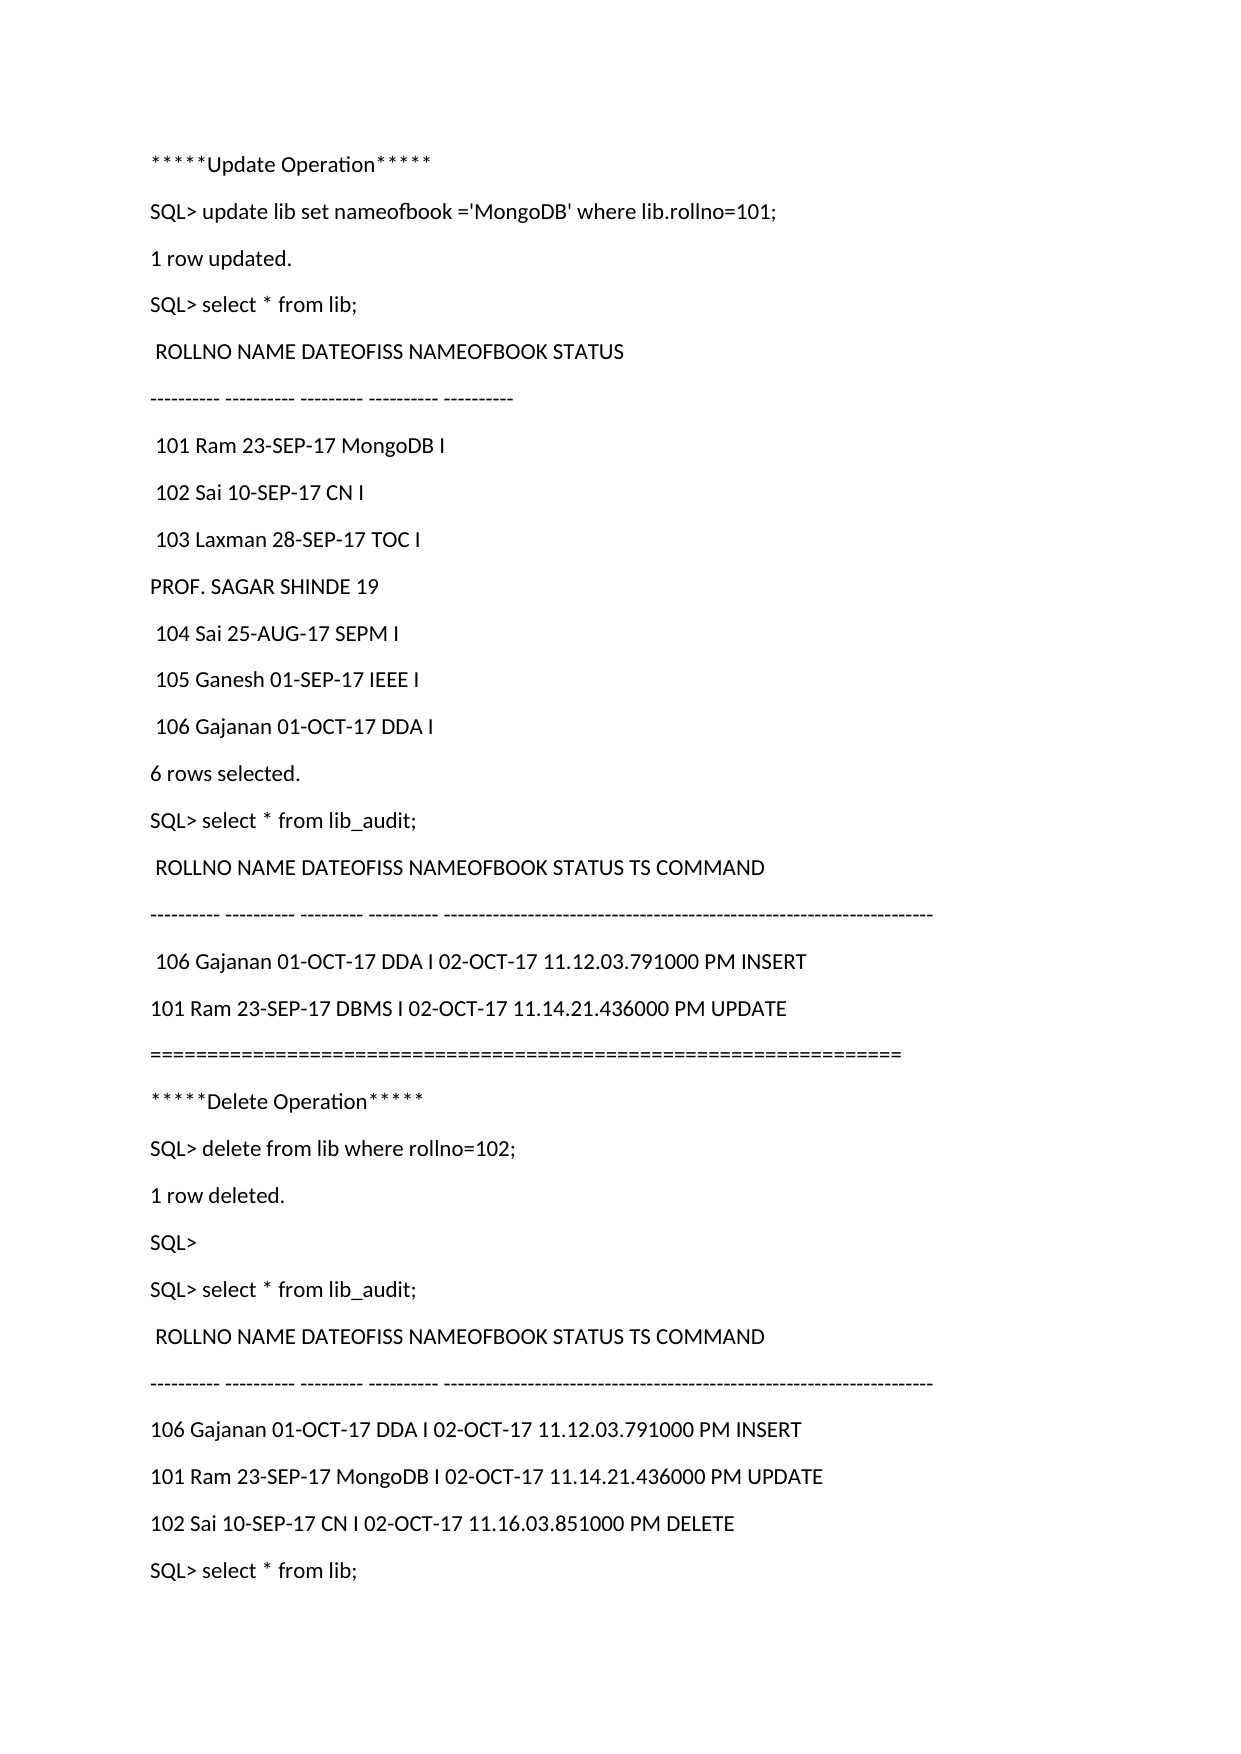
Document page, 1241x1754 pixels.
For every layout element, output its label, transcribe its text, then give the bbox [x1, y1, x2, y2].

text SQL> select * from lib; [150, 291, 1090, 319]
text 101 Ram 23-SEP-17 MongoDB I 02-OCT-17 11.14.21.436000 PM UPDATE [150, 1462, 1090, 1491]
text 102 Sai 10-SEP-17 CN I 02-OCT-17 11.16.03.851000 PM DELETE [150, 1509, 1090, 1537]
text ================================================================== [150, 1041, 1090, 1069]
text 106 Gajanan 01-OCT-17 DDA I 02-OCT-17 11.12.03.791000 PM INSERT [150, 947, 1090, 975]
text 101 Ram 23-SEP-17 MongoDB I [150, 431, 1090, 459]
text 101 Ram 23-SEP-17 DBMS I 02-OCT-17 11.14.21.436000 PM UPDATE [150, 994, 1090, 1022]
text SQL> update lib set nameofbook ='MongoDB' where lib.rollno=101; [150, 197, 1090, 225]
text 105 Ganesh 01-SEP-17 IEEE I [150, 666, 1090, 694]
text 104 Sai 25-AUG-17 SEPM I [150, 619, 1090, 647]
text ROLLNO NAME DATEOFISS NAMEOFBOOK STATUS [150, 337, 1090, 366]
text *****Delete Operation***** [150, 1087, 1090, 1116]
text SQL> select * from lib_audit; [150, 806, 1090, 834]
text 106 Gajanan 01-OCT-17 DDA I 02-OCT-17 11.12.03.791000 PM INSERT [150, 1416, 1090, 1444]
text 103 Laxman 28-SEP-17 TOC I [150, 525, 1090, 553]
text ---------- ---------- --------- ---------- ---------------------------------------------------------------------- [150, 1369, 1090, 1397]
text SQL> [150, 1228, 1090, 1256]
text ---------- ---------- --------- ---------- ---------- [150, 384, 1090, 412]
text SQL> delete from lib where rollno=102; [150, 1134, 1090, 1162]
text 102 Sai 10-SEP-17 CN I [150, 478, 1090, 506]
text 1 row deleted. [150, 1181, 1090, 1209]
text ROLLNO NAME DATEOFISS NAMEOFBOOK STATUS TS COMMAND [150, 853, 1090, 881]
text SQL> select * from lib_audit; [150, 1275, 1090, 1303]
text PROF. SAGAR SHINDE 19 [150, 572, 1090, 600]
text 1 row updated. [150, 244, 1090, 272]
text ---------- ---------- --------- ---------- ---------------------------------------------------------------------- [150, 900, 1090, 928]
text 6 rows selected. [150, 759, 1090, 787]
text 106 Gajanan 01-OCT-17 DDA I [150, 712, 1090, 741]
text SQL> select * from lib; [150, 1556, 1090, 1584]
text ROLLNO NAME DATEOFISS NAMEOFBOOK STATUS TS COMMAND [150, 1322, 1090, 1350]
text *****Update Operation***** [150, 150, 1090, 178]
